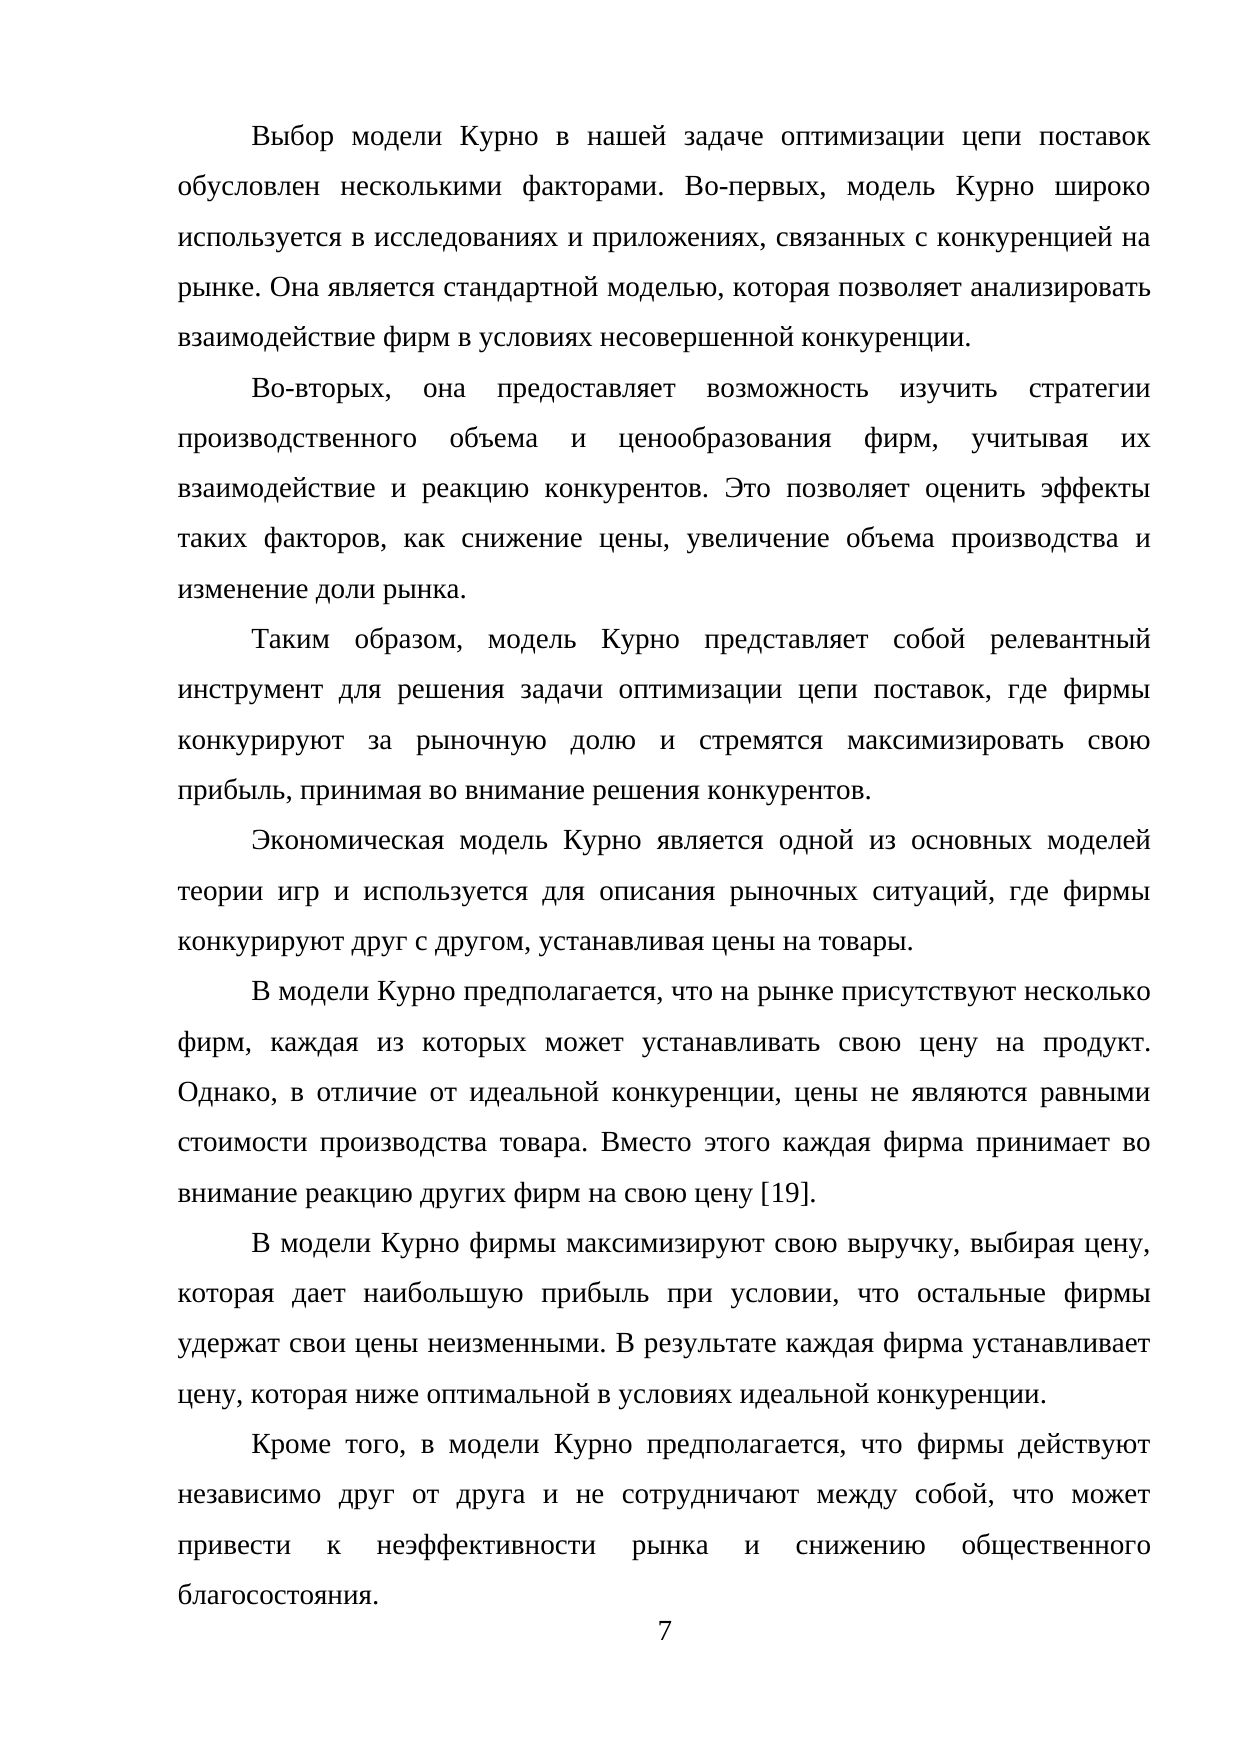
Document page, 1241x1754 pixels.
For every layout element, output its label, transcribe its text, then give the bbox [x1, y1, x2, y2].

text Таким образом, модель Курно представляет собой релевантный инструмент для решения задачи оптимизации цепи поставок, где фирмы конкурируют за рыночную долю и стремятся максимизировать свою прибыль, принимая во внимание решения конкурентов. [177, 621, 1152, 806]
text Экономическая модель Курно является одной из основных моделей теории игр и используется для описания рыночных ситуаций, где фирмы конкурируют друг с другом, устанавливая цены на товары. [177, 822, 1152, 957]
text Во-вторых, она предоставляет возможность изучить стратегии производственного объема и ценообразования фирм, учитывая их взаимодействие и реакцию конкурентов. Это позволяет оценить эффекты таких факторов, как снижение цены, увеличение объема производства и изменение доли рынка. [177, 370, 1152, 604]
text Кроме того, в модели Курно предполагается, что фирмы действуют независимо друг от друга и не сотрудничают между собой, что может привести к неэффективности рынка и снижению общественного благосостояния. [177, 1426, 1152, 1611]
text В модели Курно предполагается, что на рынке присутствуют несколько фирм, каждая из которых может устанавливать свою цену на продукт. Однако, в отличие от идеальной конкуренции, цены не являются равными стоимости производства товара. Вместо этого каждая фирма принимает во внимание реакцию других фирм на свою цену [19]. [177, 973, 1152, 1208]
text Выбор модели Курно в нашей задаче оптимизации цепи поставок обусловлен несколькими факторами. Во-первых, модель Курно широко используется в исследованиях и приложениях, связанных с конкуренцией на рынке. Она является стандартной моделью, которая позволяет анализировать взаимодействие фирм в условиях несовершенной конкуренции. [177, 118, 1152, 353]
text В модели Курно фирмы максимизируют свою выручку, выбирая цену, которая дает наибольшую прибыль при условии, что остальные фирмы удержат свои цены неизменными. В результате каждая фирма устанавливает цену, которая ниже оптимальной в условиях идеальной конкуренции. [177, 1225, 1152, 1409]
